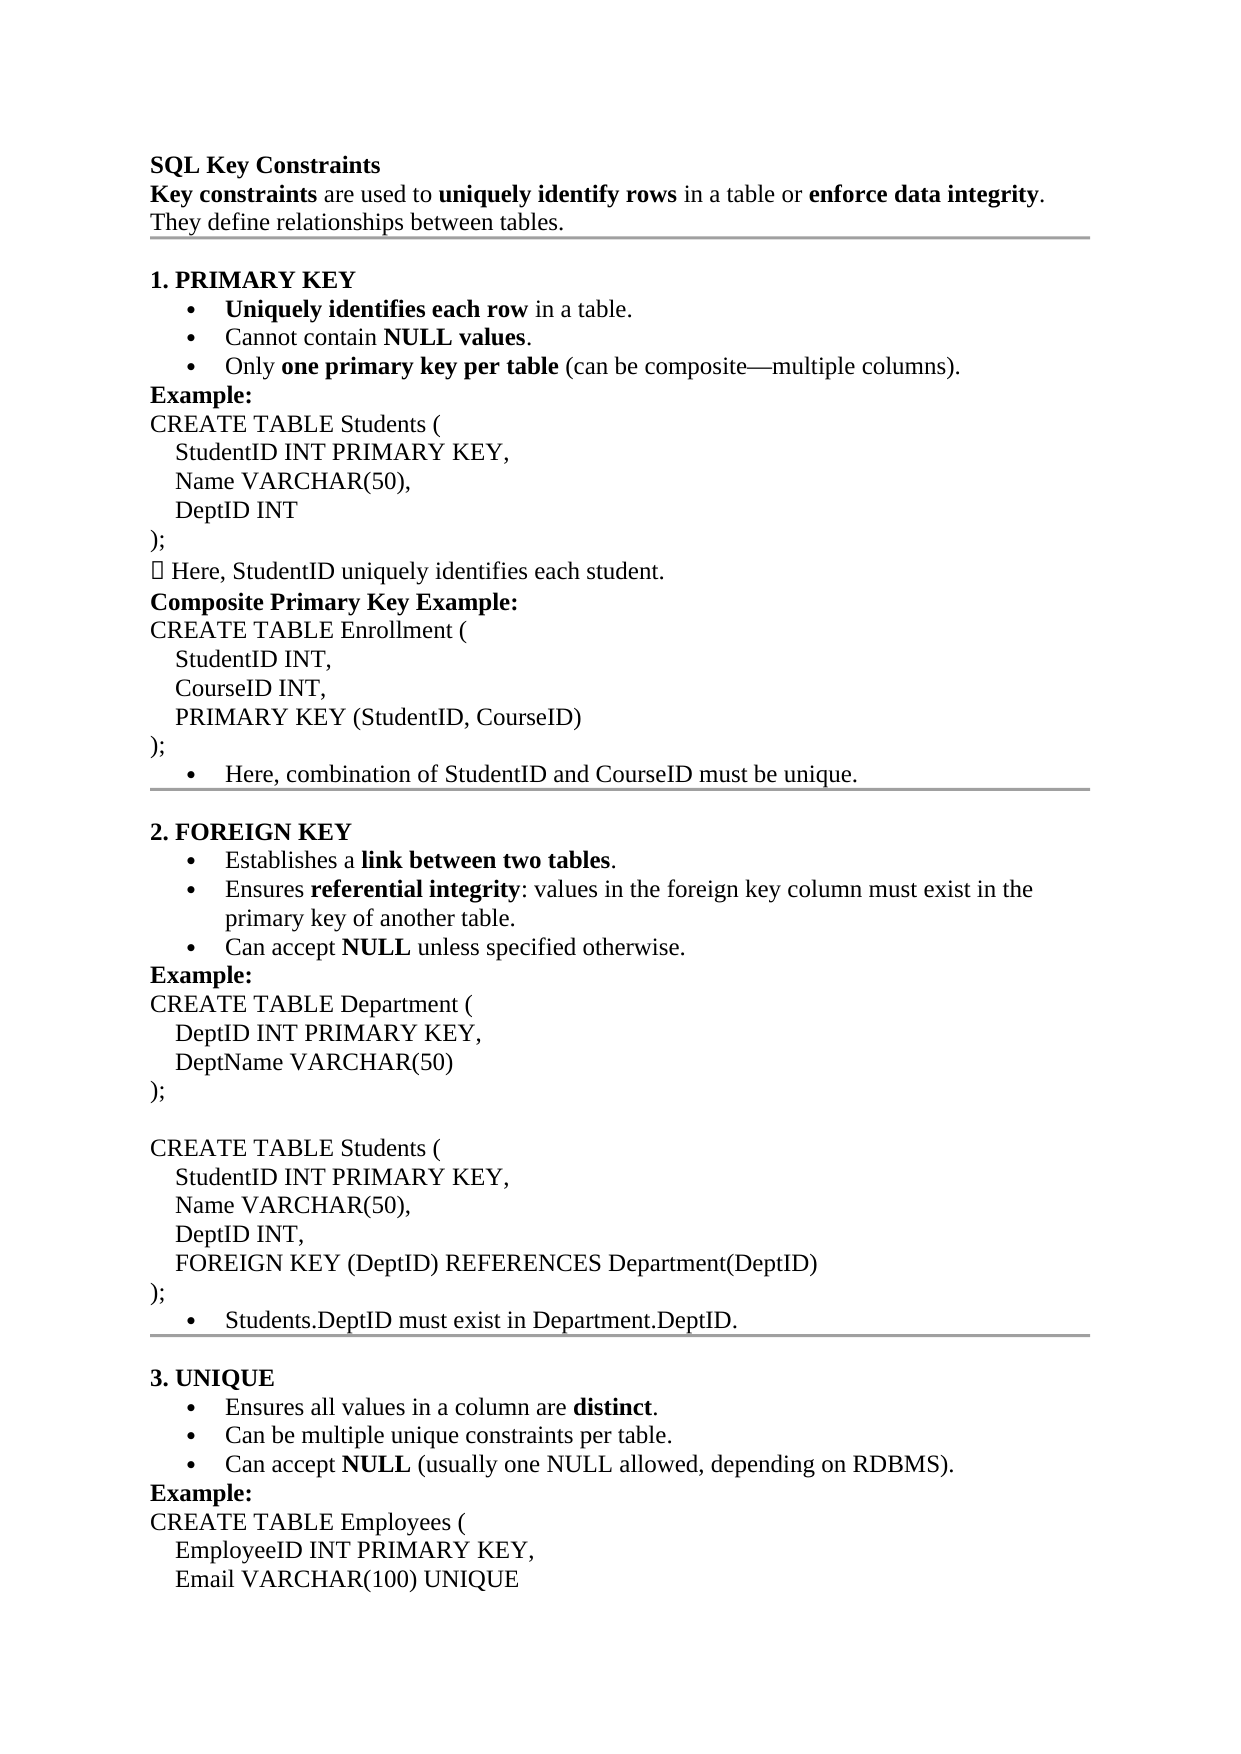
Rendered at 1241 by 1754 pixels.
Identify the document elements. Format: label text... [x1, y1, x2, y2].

text DeptID INT PRIMARY KEY, [150, 1018, 1090, 1047]
text CREATE TABLE Enrollment ( [150, 615, 1090, 644]
text CREATE TABLE Employees ( [150, 1507, 1090, 1535]
text 2. FOREIGN KEY [150, 817, 1090, 845]
text DeptID INT, [150, 1219, 1090, 1248]
text StudentID INT PRIMARY KEY, [150, 1162, 1090, 1190]
text 1. PRIMARY KEY [150, 265, 1090, 294]
text Example: [150, 380, 1090, 409]
list Here, combination of StudentID and CourseID must be unique. [187, 759, 1090, 787]
text SQL Key Constraints [150, 150, 1090, 179]
text DeptID INT [150, 495, 1090, 524]
text CREATE TABLE Students ( [150, 409, 1090, 437]
list Ensures all values in a column are distinct. [187, 1392, 1090, 1420]
text Composite Primary Key Example: [150, 587, 1090, 615]
text StudentID INT PRIMARY KEY, [150, 437, 1090, 466]
list Can accept NULL unless specified otherwise. [187, 932, 1090, 960]
text CREATE TABLE Department ( [150, 989, 1090, 1018]
list Only one primary key per table (can be composite—multiple columns). [187, 351, 1090, 380]
text Name VARCHAR(50), [150, 1190, 1090, 1219]
text EmployeeID INT PRIMARY KEY, [150, 1535, 1090, 1564]
text ); [150, 1277, 1090, 1305]
text ); [150, 524, 1090, 552]
text Email VARCHAR(100) UNIQUE [150, 1564, 1090, 1593]
text ); [150, 730, 1090, 759]
text ); [150, 1075, 1090, 1104]
text Example: [150, 1478, 1090, 1507]
list Ensures referential integrity: values in the foreign key column must exist in the primary key of another table. [187, 874, 1090, 932]
text 3. UNIQUE [150, 1363, 1090, 1392]
text PRIMARY KEY (StudentID, CourseID) [150, 702, 1090, 730]
text Name VARCHAR(50), [150, 466, 1090, 495]
text Example: [150, 960, 1090, 989]
list Can accept NULL (usually one NULL allowed, depending on RDBMS). [187, 1449, 1090, 1478]
text CREATE TABLE Students ( [150, 1133, 1090, 1162]
text DeptName VARCHAR(50) [150, 1047, 1090, 1075]
text StudentID INT, [150, 644, 1090, 673]
list Cannot contain NULL values. [187, 322, 1090, 351]
text FOREIGN KEY (DeptID) REFERENCES Department(DeptID) [150, 1248, 1090, 1277]
text Key constraints are used to uniquely identify rows in a table or enforce data integrity. They define relationships between tables. [150, 179, 1090, 236]
text ✅ Here, StudentID uniquely identifies each student. [150, 552, 1090, 587]
list Establishes a link between two tables. [187, 845, 1090, 874]
list Uniquely identifies each row in a table. [187, 294, 1090, 322]
list Can be multiple unique constraints per table. [187, 1420, 1090, 1449]
list Students.DeptID must exist in Department.DeptID. [187, 1305, 1090, 1334]
text CourseID INT, [150, 673, 1090, 702]
